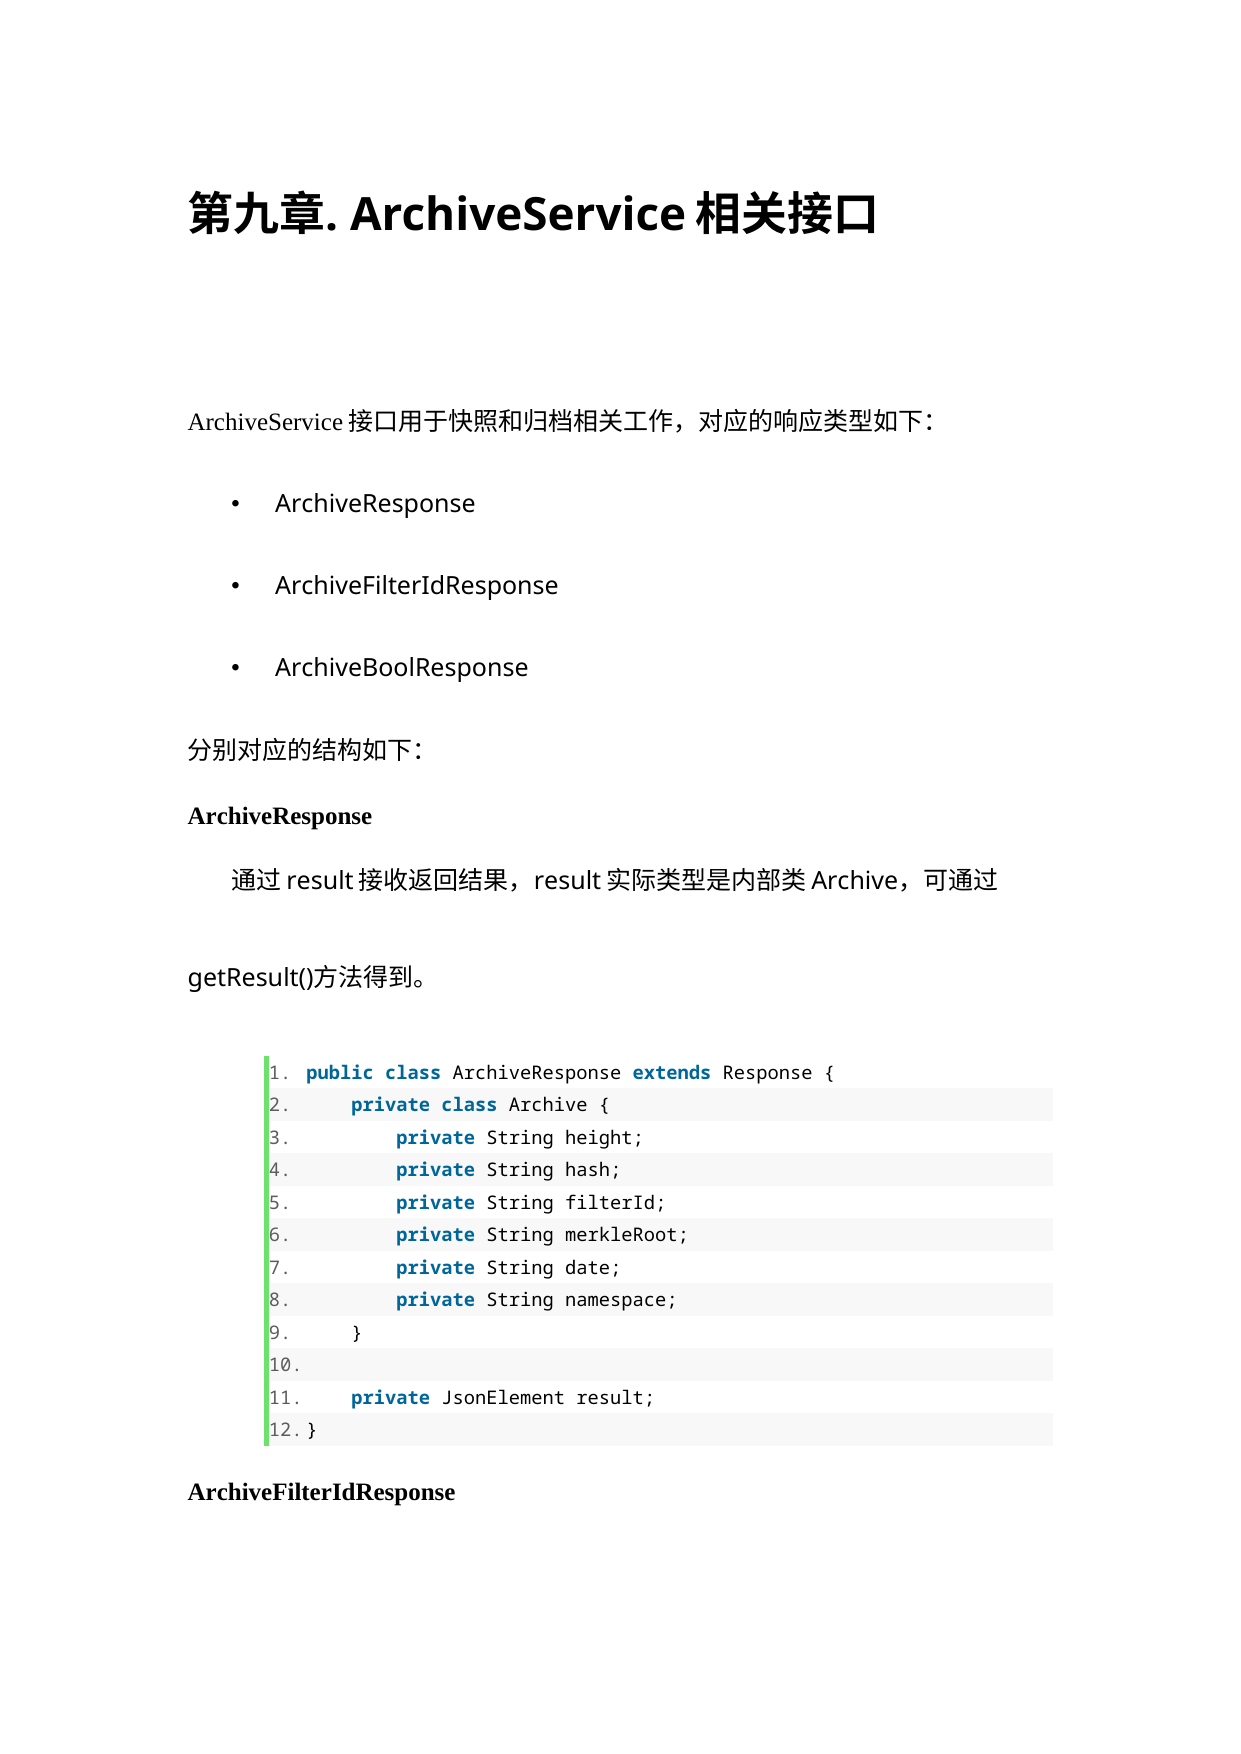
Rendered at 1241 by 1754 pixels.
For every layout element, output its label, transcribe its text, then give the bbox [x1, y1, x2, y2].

list ArchiveFilterIdResponse [231, 552, 1053, 617]
text 分别对应的结构如下： [187, 716, 1053, 781]
text 通过result接收返回结果，result实际类型是内部类Archive，可通过getResult()方法得到。 [187, 846, 1053, 1008]
text ArchiveFilterIdResponse [187, 1475, 1053, 1507]
list private String filterId; [269, 1186, 1053, 1218]
list ArchiveResponse [231, 470, 1053, 535]
list } [269, 1413, 1053, 1446]
list private JsonElement result; [269, 1381, 1053, 1413]
text ArchiveService接口用于快照和归档相关工作，对应的响应类型如下： [187, 387, 1053, 452]
list private String hash; [269, 1153, 1053, 1186]
list private String merkleRoot; [269, 1218, 1053, 1251]
list public class ArchiveResponse extends Response { [269, 1056, 1053, 1088]
subtitle 第九章. ArchiveService相关接口 [187, 162, 1053, 259]
list ArchiveBoolResponse [231, 634, 1053, 699]
list private String namespace; [269, 1283, 1053, 1316]
list } [269, 1316, 1053, 1348]
text ArchiveResponse [187, 799, 1053, 832]
list private String height; [269, 1121, 1053, 1153]
list private class Archive { [269, 1088, 1053, 1121]
list private String date; [269, 1251, 1053, 1283]
